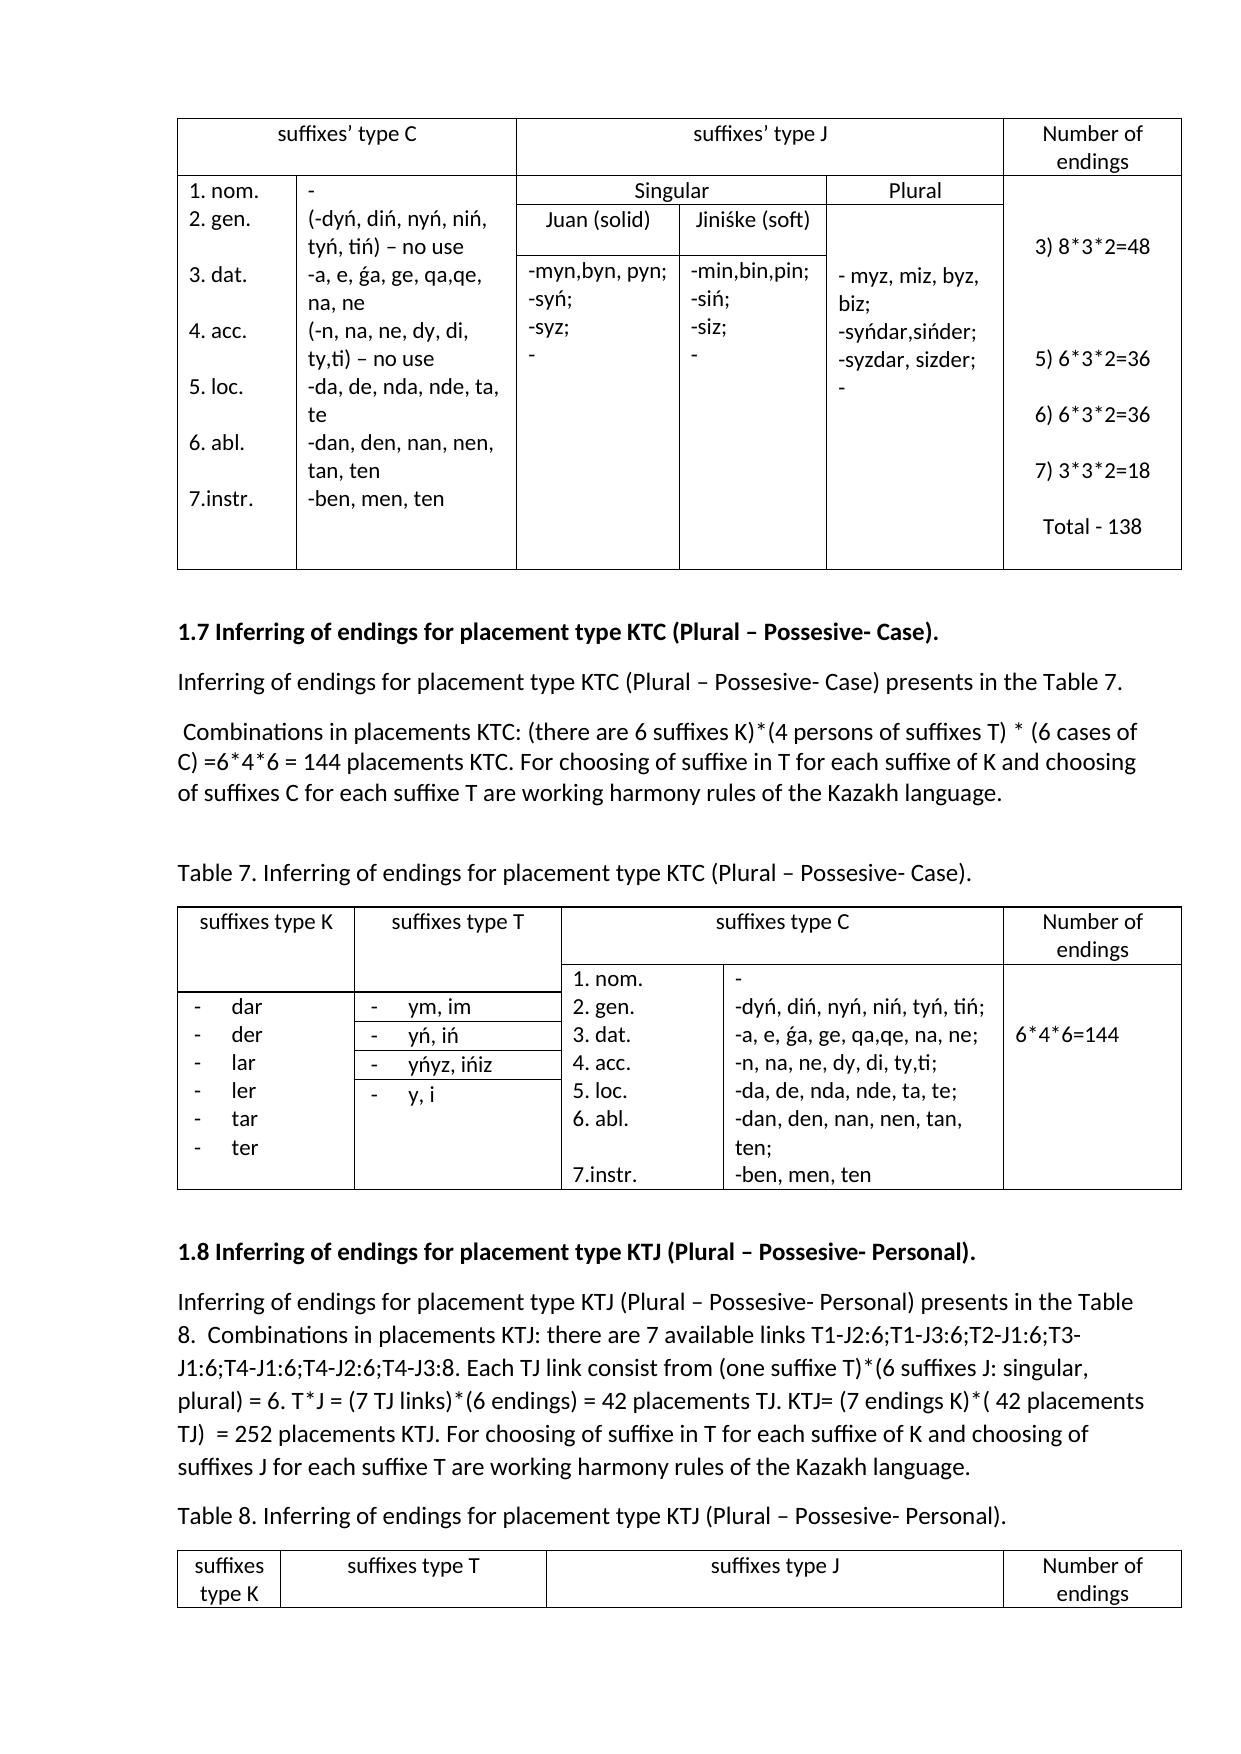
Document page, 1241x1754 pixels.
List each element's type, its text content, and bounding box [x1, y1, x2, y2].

table_cell - myz, miz, byz, biz; -syńdar,sińder; -syzdar, sizder; - [827, 205, 1003, 568]
text Table 7. Inferring of endings for placement type KTC (Plural – Possesive- Case). [177, 857, 1152, 887]
table_header suffixes type J [547, 1551, 1003, 1607]
table_cell yń, iń [355, 1022, 561, 1049]
table_header Number of endings [1004, 1551, 1181, 1607]
table_cell yńyz, ińiz [355, 1051, 561, 1079]
table_cell Jiniśke (soft) [680, 205, 826, 255]
table_cell ym, im [355, 993, 561, 1021]
table_cell -min,bin,pin; -siń; -siz; - [680, 256, 826, 568]
text Inferring of endings for placement type KTJ (Plural – Possesive- Personal) presents in the Table 8. Combinations in placements KTJ: there are 7 available links T1-J2:6;T1-J3:6;T2-J1:6;T3-J1:6;T4-J1:6;T4-J2:6;T4-J3:8. Each TJ link consist from (one suffixe T)*(6 suffixes J: singular, plural) = 6. T*J = (7 TJ links)*(6 endings) = 42 placements TJ. KTJ= (7 endings K)*( 42 placements TJ) = 252 placements KTJ. For choosing of suffixe in T for each suffixe of K and choosing of suffixes J for each suffixe T are working harmony rules of the Kazakh language. [177, 1286, 1152, 1481]
table_cell Juan (solid) [517, 205, 679, 255]
table_cell Singular [517, 176, 826, 204]
table_header suffixes type T [281, 1551, 546, 1607]
text 1.7 Inferring of endings for placement type KTC (Plural – Possesive- Case). [177, 616, 1152, 647]
table_header suffixes type K [178, 908, 354, 991]
table_cell dar der lar ler tar ter [178, 993, 354, 1189]
text 1.8 Inferring of endings for placement type KTJ (Plural – Possesive- Personal). [177, 1237, 1152, 1267]
table_cell 1. nom. 2. gen. 3. dat. 4. acc. 5. loc. 6. abl. 7.instr. [562, 965, 723, 1189]
text Inferring of endings for placement type KTC (Plural – Possesive- Case) presents in the Table 7. [177, 666, 1152, 697]
table_cell - (-dyń, diń, nyń, niń, tyń, tiń) – no use -a, e, ǵa, ge, qa,qe, na, ne (-n, na, ne, dy, di, ty,ti) – no use -da, de, nda, nde, ta, te -dan, den, nan, nen, tan, ten -ben, men, ten [297, 176, 516, 568]
table_cell Plural [827, 176, 1003, 204]
table_cell 6*4*6=144 [1004, 965, 1181, 1189]
table_header suffixes type K [178, 1551, 280, 1607]
table_header suffixes’ type C [178, 119, 516, 175]
text Combinations in placements KTC: (there are 6 suffixes K)*(4 persons of suffixes T) * (6 cases of C) =6*4*6 = 144 placements KTC. For choosing of suffixe in T for each suffixe of K and choosing of suffixes C for each suffixe T are working harmony rules of the Kazakh language. [177, 716, 1152, 807]
table_cell 1. nom. 2. gen. 3. dat. 4. acc. 5. loc. 6. abl. 7.instr. [178, 176, 296, 568]
table_cell y, i [355, 1080, 561, 1189]
table_header Number of endings [1004, 908, 1181, 963]
text Table 8. Inferring of endings for placement type KTJ (Plural – Possesive- Personal). [177, 1500, 1152, 1531]
table_header Number of endings [1004, 119, 1181, 175]
table_cell 3) 8*3*2=48 5) 6*3*2=36 6) 6*3*2=36 7) 3*3*2=18 Total - 138 [1004, 176, 1181, 568]
table_header suffixes type C [562, 908, 1003, 963]
table_cell -myn,byn, pyn; -syń; -syz; - [517, 256, 679, 568]
table_header suffixes’ type J [517, 119, 1003, 175]
table_cell - -dyń, diń, nyń, niń, tyń, tiń; -a, e, ǵa, ge, qa,qe, na, ne; -n, na, ne, dy, di, ty,ti; -da, de, nda, nde, ta, te; -dan, den, nan, nen, tan, ten; -ben, men, ten [724, 965, 1003, 1189]
table_header suffixes type T [355, 908, 561, 991]
